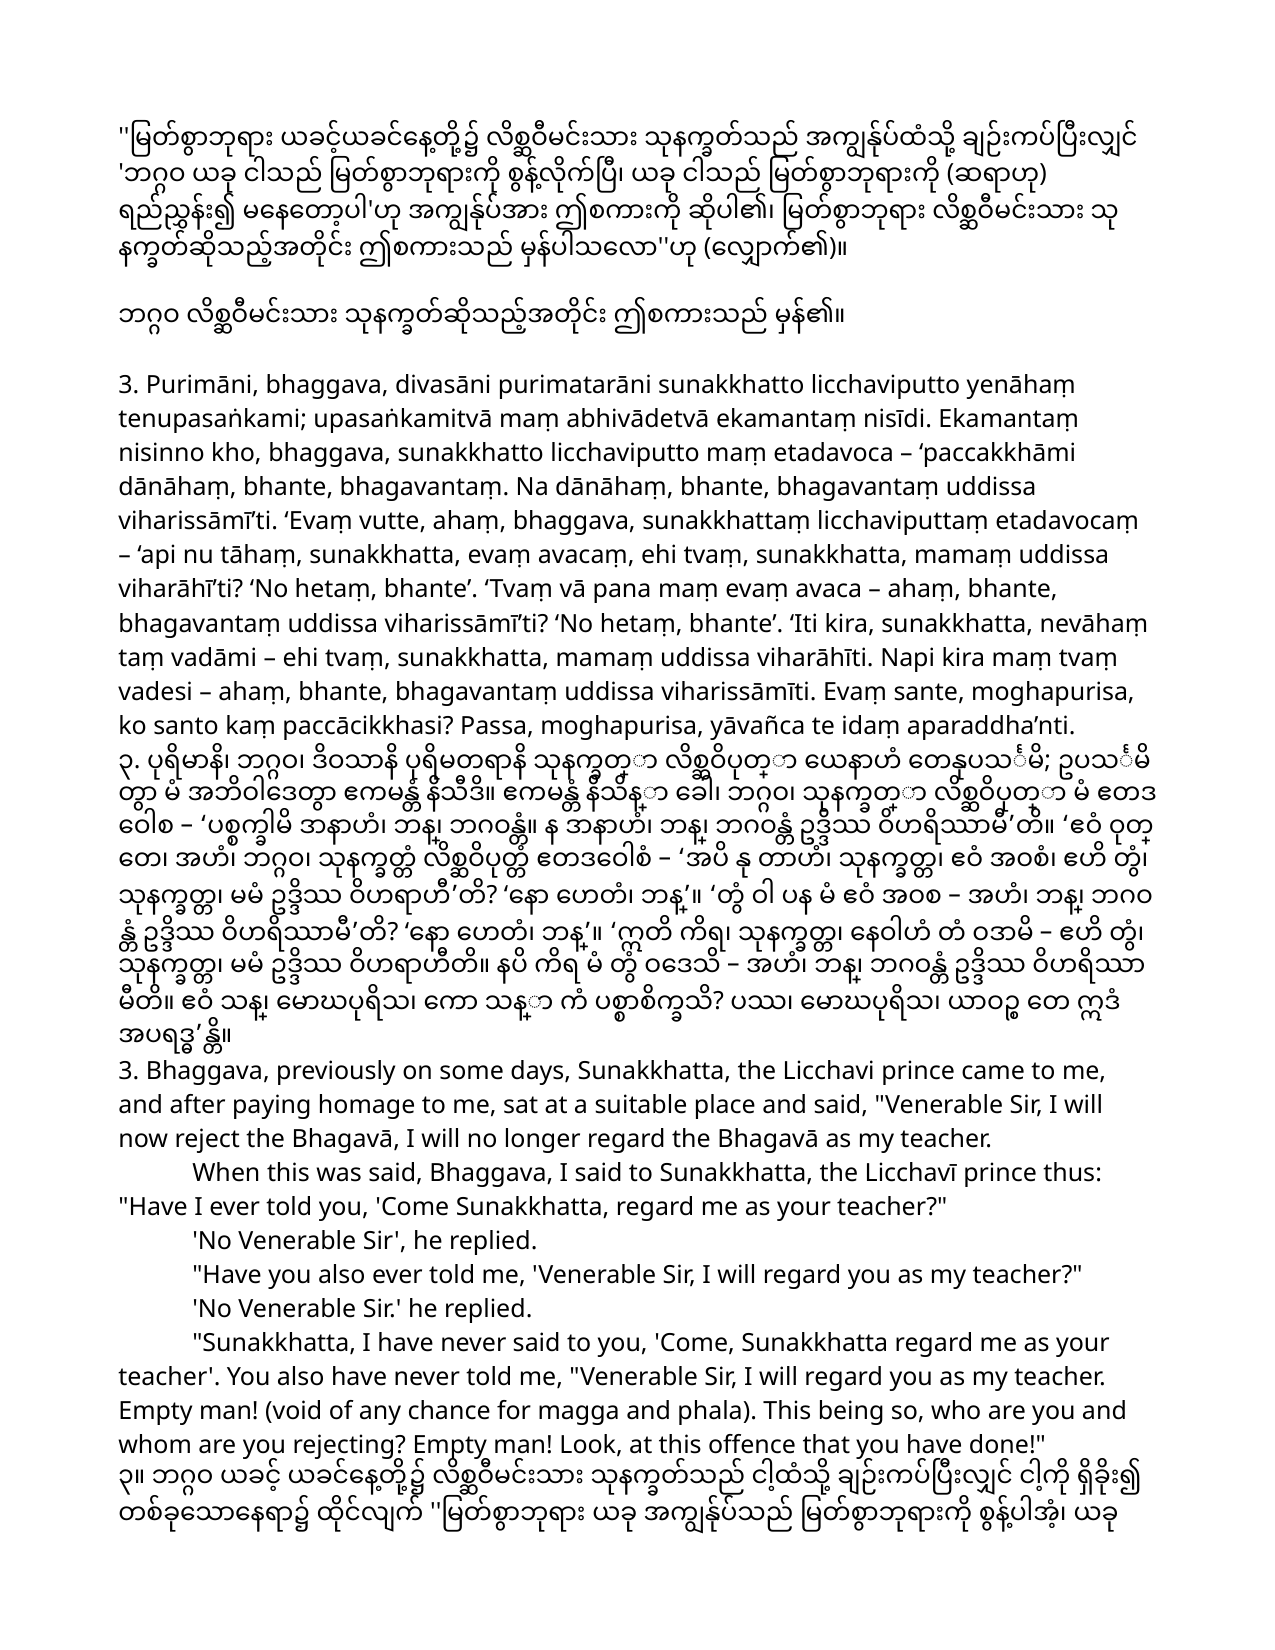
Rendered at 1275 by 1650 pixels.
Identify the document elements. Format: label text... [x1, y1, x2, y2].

text ဘဂ္ဂဝ လိစ္ဆဝီမင်းသား သုနက္ခတ်ဆိုသည့်အတိုင်း ဤစကားသည် မှန်၏။ [637, 300, 1157, 333]
text ''မြတ်စွာဘုရား ယခင့်ယခင်နေ့တို့၌ လိစ္ဆဝီမင်းသား သုနက္ခတ်သည် အကျွန်ုပ်ထံသို့ ချဉ်းကပ်ပြီးလျှင် 'ဘဂ္ဂဝ ယခု ငါသည် မြတ်စွာဘုရားကို စွန့်လိုက်ပြီ၊ ယခု ငါသည် မြတ်စွာဘုရားကို (ဆရာဟု) ရည်ညွှန်း၍ မနေတော့ပါ'ဟု အကျွန်ုပ်အား ဤစကားကို ဆိုပါ၏၊ မြတ်စွာဘုရား လိစ္ဆဝီမင်းသား သုနက္ခတ်ဆိုသည့်အတိုင်း ဤစကားသည် မှန်ပါသလော''ဟု (လျှောက်၏)။ [118, 118, 1157, 266]
text 3. Bhaggava, previously on some days, Sunakkhatta, the Licchavi prince came to me, and after paying homage to me, sat at a suitable place and said, "Venerable Sir, I will now reject the Bhagavā, I will no longer regard the Bhagavā as my teacher. [118, 1052, 1157, 1154]
text ဘဂ္ဂဝ လိစ္ဆဝီမင်းသား သုနက္ခတ်ဆိုသည့်အတိုင်း ဤစကားသည် မှန်၏။ [118, 300, 642, 333]
text "Have you also ever told me, 'Venerable Sir, I will regard you as my teacher?" [118, 1257, 1157, 1291]
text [118, 1461, 1157, 1531]
text When this was said, Bhaggava, I said to Sunakkhatta, the Licchavī prince thus: "Have I ever told you, 'Come Sunakkhatta, regard me as your teacher?" [118, 1154, 1157, 1223]
text 'No Venerable Sir', he replied. [118, 1223, 1157, 1257]
text "Sunakkhatta, I have never said to you, 'Come, Sunakkhatta regard me as your teacher'. You also have never told me, "Venerable Sir, I will regard you as my teacher. Empty man! (void of any chance for magga and phala). This being so, who are you and whom are you rejecting? Empty man! Look, at this offence that you have done!" [118, 1325, 1157, 1461]
text 3. Purimāni, bhaggava, divasāni purimatarāni sunakkhatto licchaviputto yenāhaṃ tenupasaṅkami; upasaṅkamitvā maṃ abhivādetvā ekamantaṃ nisīdi. Ekamantaṃ nisinno kho, bhaggava, sunakkhatto licchaviputto maṃ etadavoca – ‘paccakkhāmi dānāhaṃ, bhante, bhagavantaṃ. Na dānāhaṃ, bhante, bhagavantaṃ uddissa viharissāmī’ti. ‘Evaṃ vutte, ahaṃ, bhaggava, sunakkhattaṃ licchaviputtaṃ etadavocaṃ – ‘api nu tāhaṃ, sunakkhatta, evaṃ avacaṃ, ehi tvaṃ, sunakkhatta, mamaṃ uddissa viharāhī’ti? ‘No hetaṃ, bhante’. ‘Tvaṃ vā pana maṃ evaṃ avaca – ahaṃ, bhante, bhagavantaṃ uddissa viharissāmī’ti? ‘No hetaṃ, bhante’. ‘Iti kira, sunakkhatta, nevāhaṃ taṃ vadāmi – ehi tvaṃ, sunakkhatta, mamaṃ uddissa viharāhīti. Napi kira maṃ tvaṃ vadesi – ahaṃ, bhante, bhagavantaṃ uddissa viharissāmīti. Evaṃ sante, moghapurisa, ko santo kaṃ paccācikkhasi? Passa, moghapurisa, yāvañca te idaṃ aparaddha’nti. [118, 367, 1157, 741]
text 'No Venerable Sir.' he replied. [118, 1291, 1157, 1325]
text ၃. ပုရိမာနိ၊ ဘဂ္ဂဝ၊ ဒိဝသာနိ ပုရိမတရာနိ သုနက္ခတ္တော လိစ္ဆဝိပုတ္တော ယေနာဟံ တေနုပသင်္ကမိ; ဥပသင်္ကမိတွာ မံ အဘိဝါဒေတွာ ဧကမန္တံ နိသီဒိ။ ဧကမန္တံ နိသိန္နော ခေါ၊ ဘဂ္ဂဝ၊ သုနက္ခတ္တော လိစ္ဆဝိပုတ္တော မံ ဧတဒဝေါစ – ‘ပစ္စက္ခါမိ ဒာနာဟံ၊ ဘန္တေ၊ ဘဂဝန္တံ။ န ဒာနာဟံ၊ ဘန္တေ၊ ဘဂဝန္တံ ဥဒ္ဒိဿ ဝိဟရိဿာမီ’တိ။ ‘ဧဝံ ဝုတ္တေ၊ အဟံ၊ ဘဂ္ဂဝ၊ သုနက္ခတ္တံ လိစ္ဆဝိပုတ္တံ ဧတဒဝေါစံ – ‘အပိ နု တာဟံ၊ သုနက္ခတ္တ၊ ဧဝံ အဝစံ၊ ဧဟိ တွံ၊ သုနက္ခတ္တ၊ မမံ ဥဒ္ဒိဿ ဝိဟရာဟီ’တိ? ‘နော ဟေတံ၊ ဘန္တေ’။ ‘တွံ ဝါ ပန မံ ဧဝံ အဝစ – အဟံ၊ ဘန္တေ၊ ဘဂဝန္တံ ဥဒ္ဒိဿ ဝိဟရိဿာမီ’တိ? ‘နော ဟေတံ၊ ဘန္တေ’။ ‘ဣတိ ကိရ၊ သုနက္ခတ္တ၊ နေဝါဟံ တံ ဝဒာမိ – ဧဟိ တွံ၊ သုနက္ခတ္တ၊ မမံ ဥဒ္ဒိဿ ဝိဟရာဟီတိ။ နပိ ကိရ မံ တွံ ဝဒေသိ – အဟံ၊ ဘန္တေ၊ ဘဂဝန္တံ ဥဒ္ဒိဿ ဝိဟရိဿာမီတိ။ ဧဝံ သန္တေ၊ မောဃပုရိသ၊ ကော သန္တော ကံ ပစ္စာစိက္ခသိ? ပဿ၊ မောဃပုရိသ၊ ယာဝဉ္စ တေ ဣဒံ အပရဒ္ဓ’န္တိ။ [118, 741, 1157, 1052]
